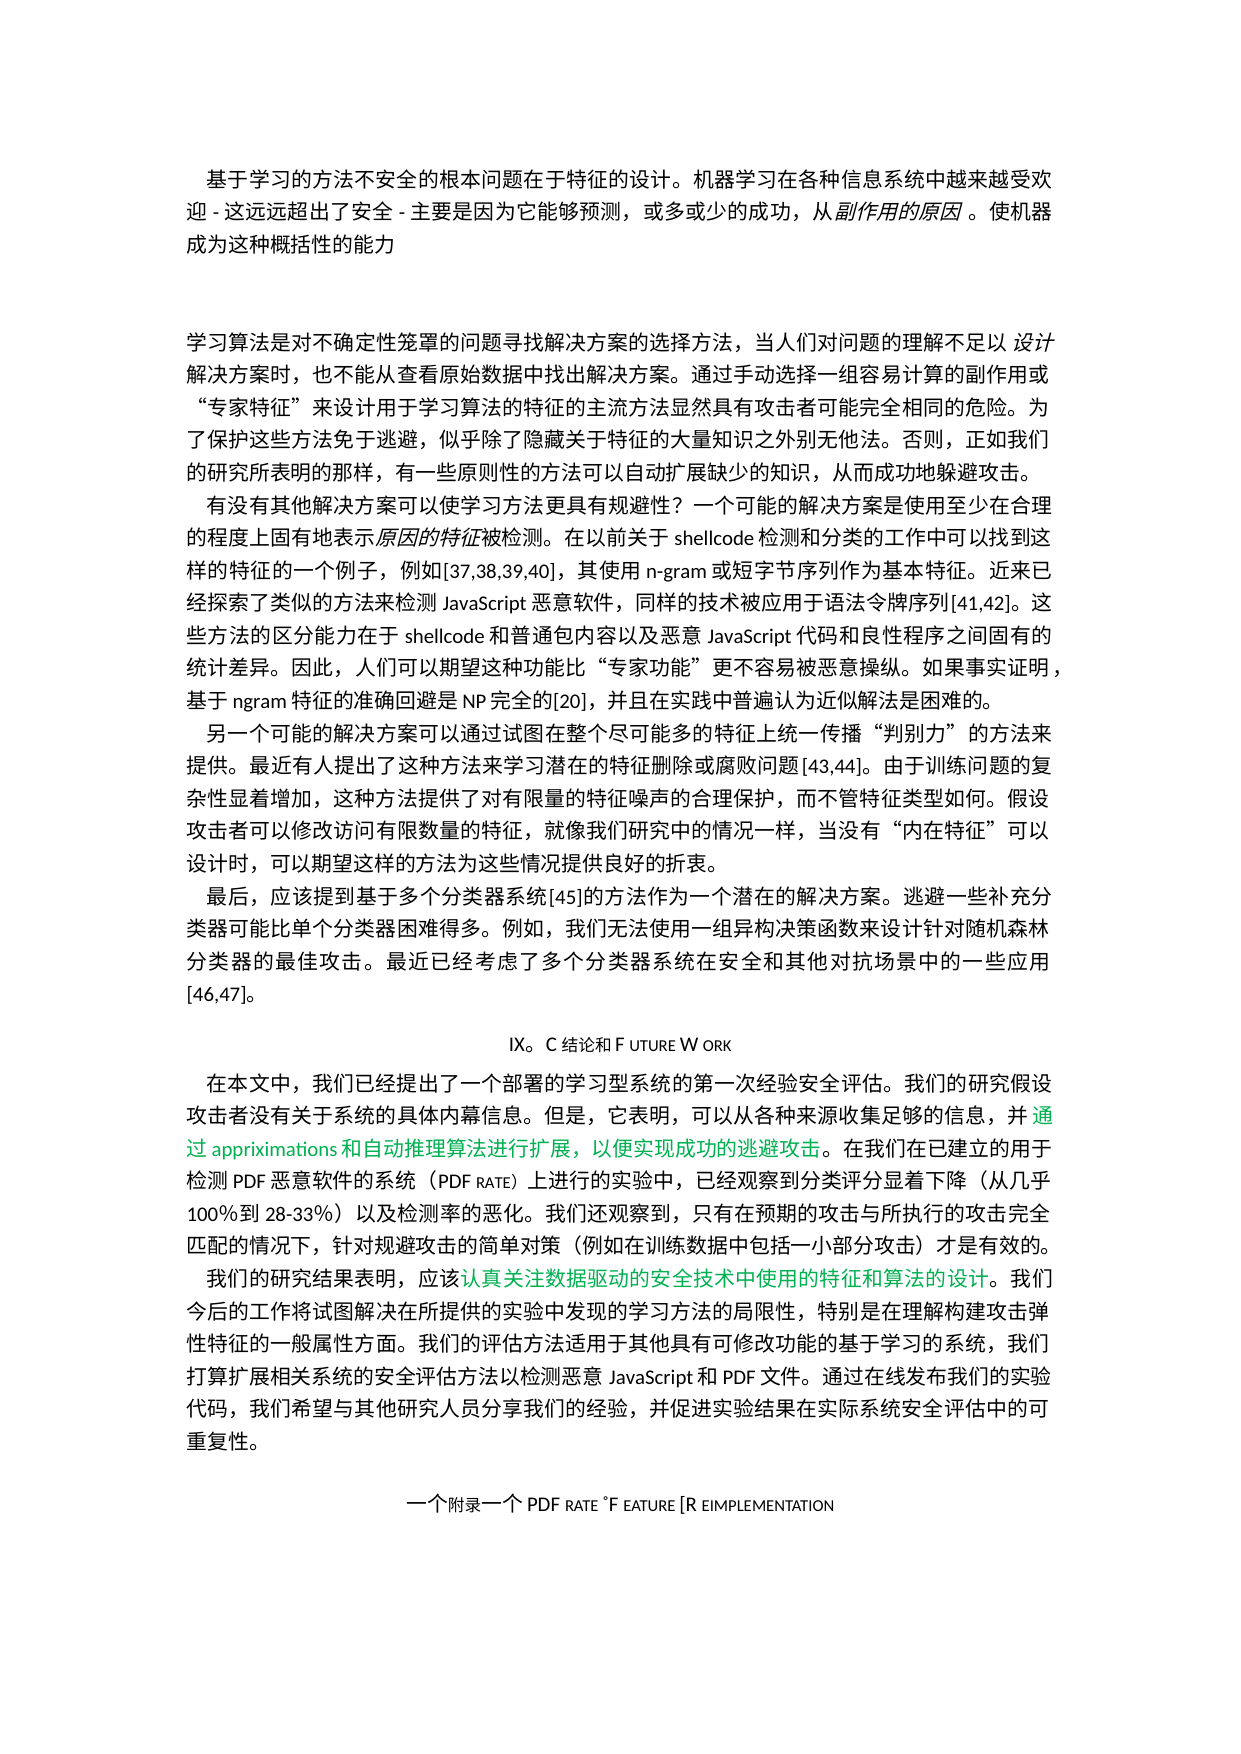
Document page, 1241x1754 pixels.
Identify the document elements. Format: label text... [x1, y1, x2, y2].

text 在本文中，我们已经提出了一个部署的学习型系统的第一次经验安全评估。我们的研究假设攻击者没有关于系统的具体内幕信息。但是，它表明，可以从各种来源收集足够的信息，并通过appriximations和自动推理算法进行扩展，以便实现成功的逃避攻击。在我们在已建立的用于检测PDF恶意软件的系统（PDF RATE）上进行的实验中，已经观察到分类评分显着下降（从几乎100％到28-33％）以及检测率的恶化。我们还观察到，只有在预期的攻击与所执行的攻击完全匹配的情况下，针对规避攻击的简单对策（例如在训练数据中包括一小部分攻击）才是有效的。 [186, 1066, 1053, 1261]
text 学习算法是对不确定性笼罩的问题寻找解决方案的选择方法，当人们对问题的理解不足以设计解决方案时，也不能从查看原始数据中找出解决方案。通过手动选择一组容易计算的副作用或“专家特征”来设计用于学习算法的特征的主流方法显然具有攻击者可能完全相同的危险。为了保护这些方法免于逃避，似乎除了隐藏关于特征的大量知识之外别无他法。否则，正如我们的研究所表明的那样，有一些原则性的方法可以自动扩展缺少的知识，从而成功地躲避攻击。 [186, 325, 1053, 487]
text 基于学习的方法不安全的根本问题在于特征的设计。机器学习在各种信息系统中越来越受欢迎 - 这远远超出了安全 - 主要是因为它能够预测，或多或少的成功，从副作用的原因 。使机器成为这种概括性的能力 [186, 162, 1053, 259]
text 有没有其他解决方案可以使学习方法更具有规避性？一个可能的解决方案是使用至少在合理的程度上固有地表示原因的特征被检测。在以前关于shellcode检测和分类的工作中可以找到这样的特征的一个例子，例如[37,38,39,40]，其使用n-gram或短字节序列作为基本特征。近来已经探索了类似的方法来检测JavaScript恶意软件，同样的技术被应用于语法令牌序列[41,42]。这些方法的区分能力在于shellcode和普通包内容以及恶意JavaScript代码和良性程序之间固有的统计差异。因此，人们可以期望这种功能比“专家功能”更不容易被恶意操纵。如果事实证明，基于ngram特征的准确回避是NP完全的[20]，并且在实践中普遍认为近似解法是困难的。 [186, 488, 1053, 716]
text IX。C 结论和F UTURE W ORK [187, 1026, 1053, 1059]
text 我们的研究结果表明，应该认真关注数据驱动的安全技术中使用的特征和算法的设计。我们今后的工作将试图解决在所提供的实验中发现的学习方法的局限性，特别是在理解构建攻击弹性特征的一般属性方面。我们的评估方法适用于其他具有可修改功能的基于学习的系统，我们打算扩展相关系统的安全评估方法以检测恶意JavaScript和PDF文件。通过在线发布我们的实验代码，我们希望与其他研究人员分享我们的经验，并促进实验结果在实际系统安全评估中的可重复性。 [186, 1261, 1053, 1456]
text 另一个可能的解决方案可以通过试图在整个尽可能多的特征上统一传播“判别力”的方法来提供。最近有人提出了这种方法来学习潜在的特征删除或腐败问题[43,44]。由于训练问题的复杂性显着增加，这种方法提供了对有限量的特征噪声的合理保护，而不管特征类型如何。假设攻击者可以修改访问有限数量的特征，就像我们研究中的情况一样，当没有“内在特征”可以设计时，可以期望这样的方法为这些情况提供良好的折衷。 [186, 716, 1053, 878]
text 一个附录一个PDF RATE ˚F EATURE [R EIMPLEMENTATION [187, 1486, 1053, 1518]
text 最后，应该提到基于多个分类器系统[45]的方法作为一个潜在的解决方案。逃避一些补充分类器可能比单个分类器困难得多。例如，我们无法使用一组异构决策函数来设计针对随机森林分类器的最佳攻击。最近已经考虑了多个分类器系统在安全和其他对抗场景中的一些应用[46,47]。 [186, 879, 1053, 1009]
